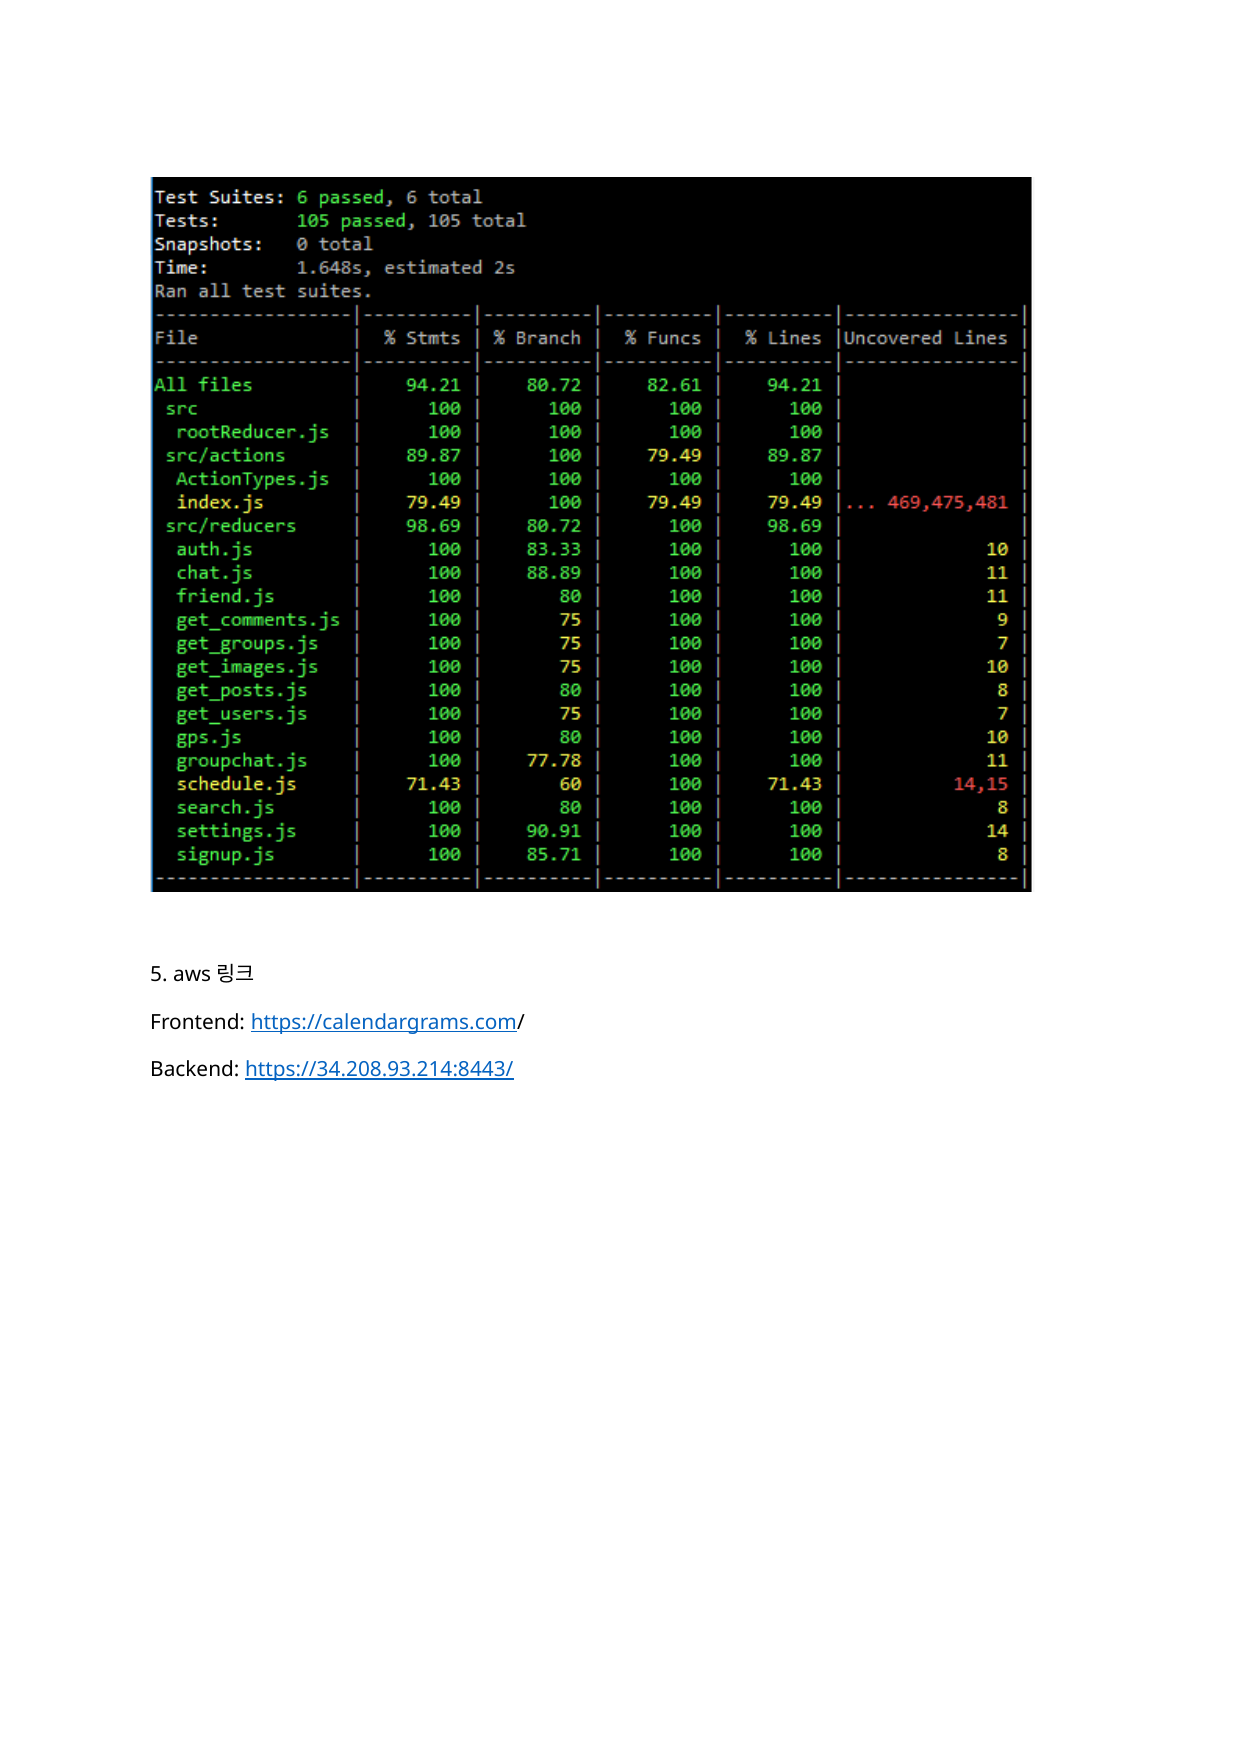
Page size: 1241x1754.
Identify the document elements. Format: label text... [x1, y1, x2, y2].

text 5. aws 링크 [150, 957, 1090, 988]
picture [150, 177, 1035, 892]
text Backend: https://34.208.93.214:8443/ [150, 1054, 1090, 1083]
text Frontend: https://calendargrams.com/ [150, 1007, 1090, 1035]
